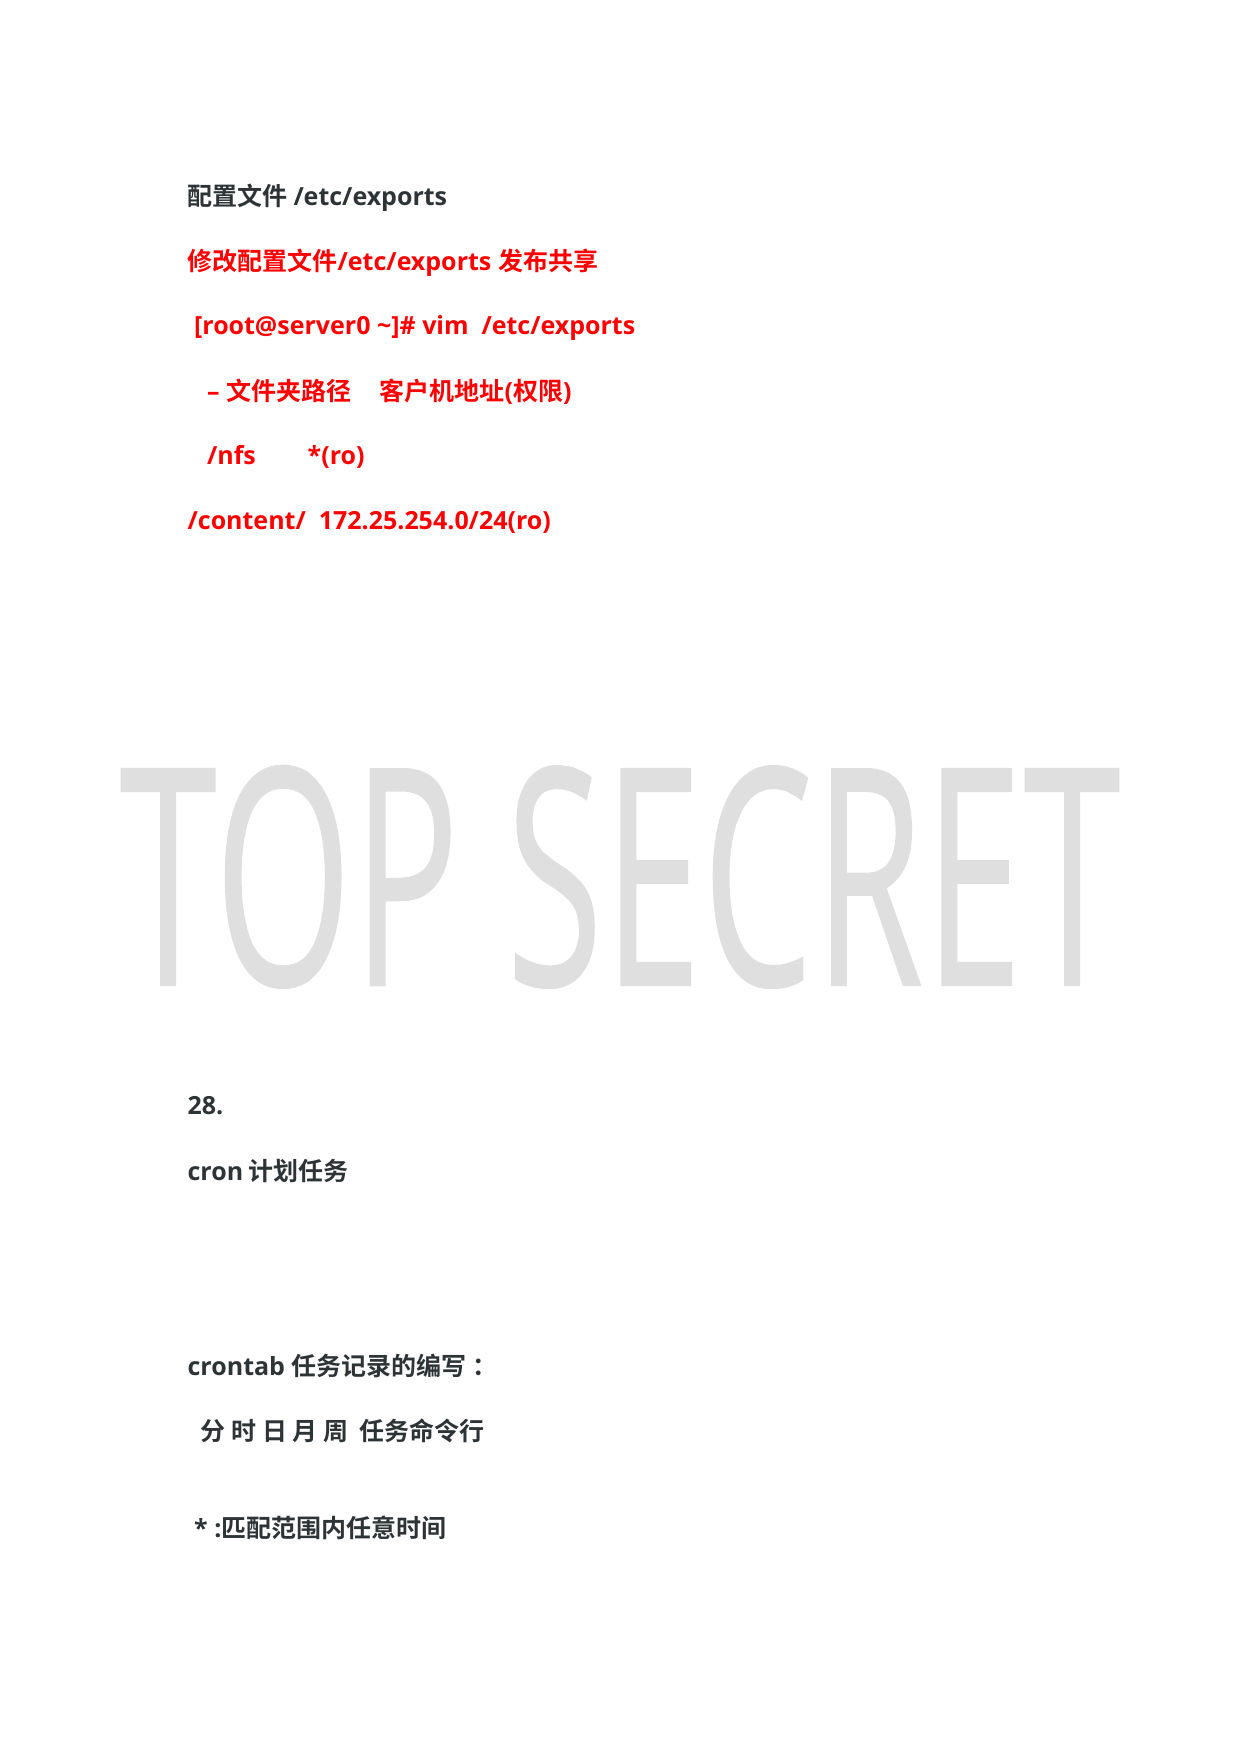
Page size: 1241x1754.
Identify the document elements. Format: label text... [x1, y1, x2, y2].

list 分 时 日 月 周 任务命令行 [187, 1397, 1053, 1462]
list 28. [187, 1072, 1053, 1137]
list /nfs *(ro) [187, 422, 1053, 487]
list * :匹配范围内任意时间 [187, 1494, 1053, 1559]
list crontab 任务记录的编写 ： [187, 1332, 1053, 1397]
list /content/ 172.25.254.0/24(ro) [187, 487, 1053, 552]
list cron计划任务 [187, 1137, 1053, 1202]
list 修改配置文件/etc/exports 发布共享 [187, 227, 1053, 292]
list – 文件夹路径 客户机地址(权限) [187, 357, 1053, 422]
list [root@server0 ~]# vim /etc/exports [187, 292, 1053, 357]
list 配置文件 /etc/exports [187, 162, 1053, 227]
